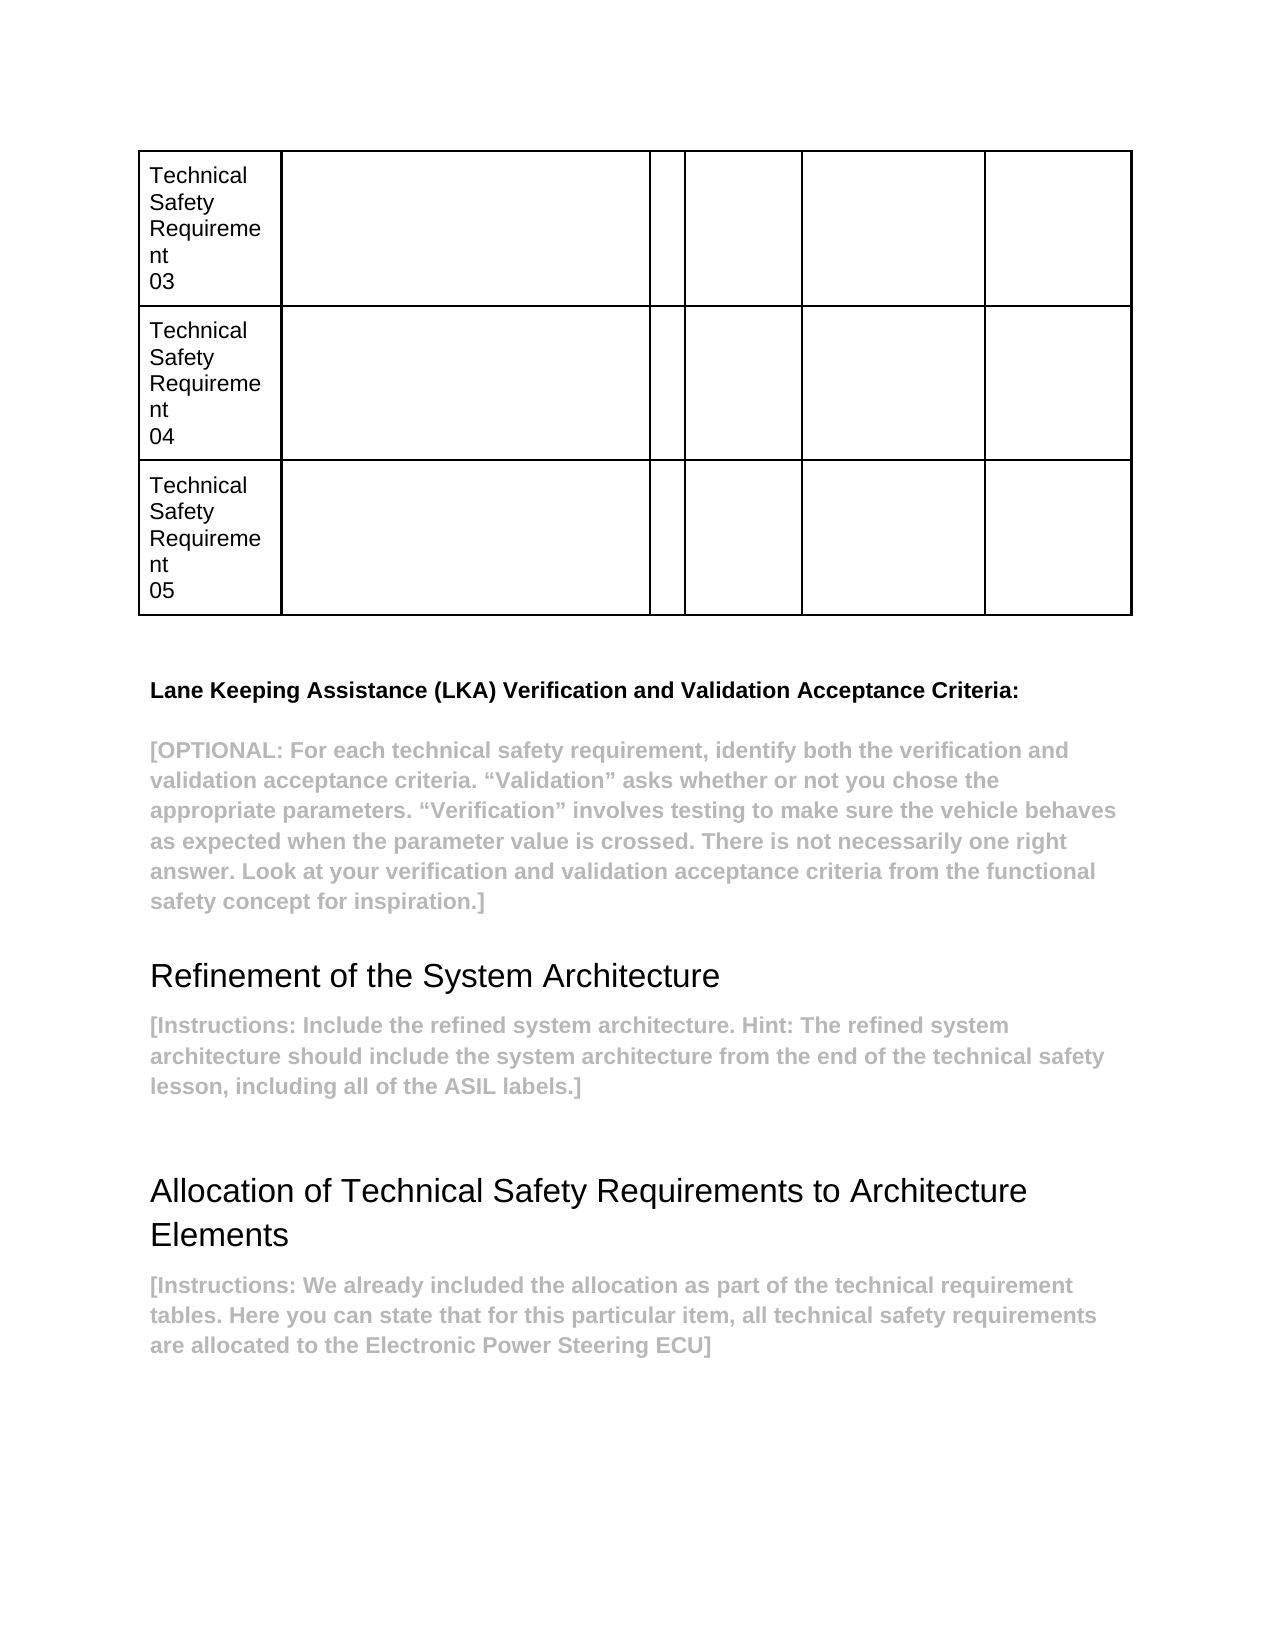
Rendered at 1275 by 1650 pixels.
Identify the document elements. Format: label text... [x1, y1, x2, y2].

table_cell Technical Safety Requirement 03 [140, 152, 280, 305]
table_cell [803, 307, 984, 459]
table_cell [986, 307, 1130, 459]
text [OPTIONAL: For each technical safety requirement, identify both the verification and validation acceptance criteria. “Validation” asks whether or not you chose the appropriate parameters. “Verification” involves testing to make sure the vehicle behaves as expected when the parameter value is crossed. There is not necessarily one right answer. Look at your verification and validation acceptance criteria from the functional safety concept for inspiration.] [150, 737, 1125, 914]
table_cell [283, 461, 649, 614]
table_cell [283, 307, 649, 459]
table_cell [686, 461, 801, 614]
text [Instructions: Include the refined system architecture. Hint: The refined system architecture should include the system architecture from the end of the technical safety lesson, including all of the ASIL labels.] [150, 1012, 1125, 1099]
table_cell [803, 152, 984, 305]
subtitle Refinement of the System Architecture [150, 956, 1125, 994]
subtitle Allocation of Technical Safety Requirements to Architecture Elements [150, 1171, 1125, 1253]
text Lane Keeping Assistance (LKA) Verification and Validation Acceptance Criteria: [150, 677, 1125, 703]
table_cell Technical Safety Requirement 05 [140, 461, 280, 614]
table_cell [283, 152, 649, 305]
table_cell [686, 307, 801, 459]
table_cell [686, 152, 801, 305]
table_cell [986, 461, 1130, 614]
table_cell [803, 461, 984, 614]
table_cell [651, 461, 684, 614]
text [Instructions: We already included the allocation as part of the technical requirement tables. Here you can state that for this particular item, all technical safety requirements are allocated to the Electronic Power Steering ECU] [150, 1272, 1125, 1358]
table_cell [651, 307, 684, 459]
table_cell Technical Safety Requirement 04 [140, 307, 280, 459]
table_cell [651, 152, 684, 305]
table_cell [986, 152, 1130, 305]
